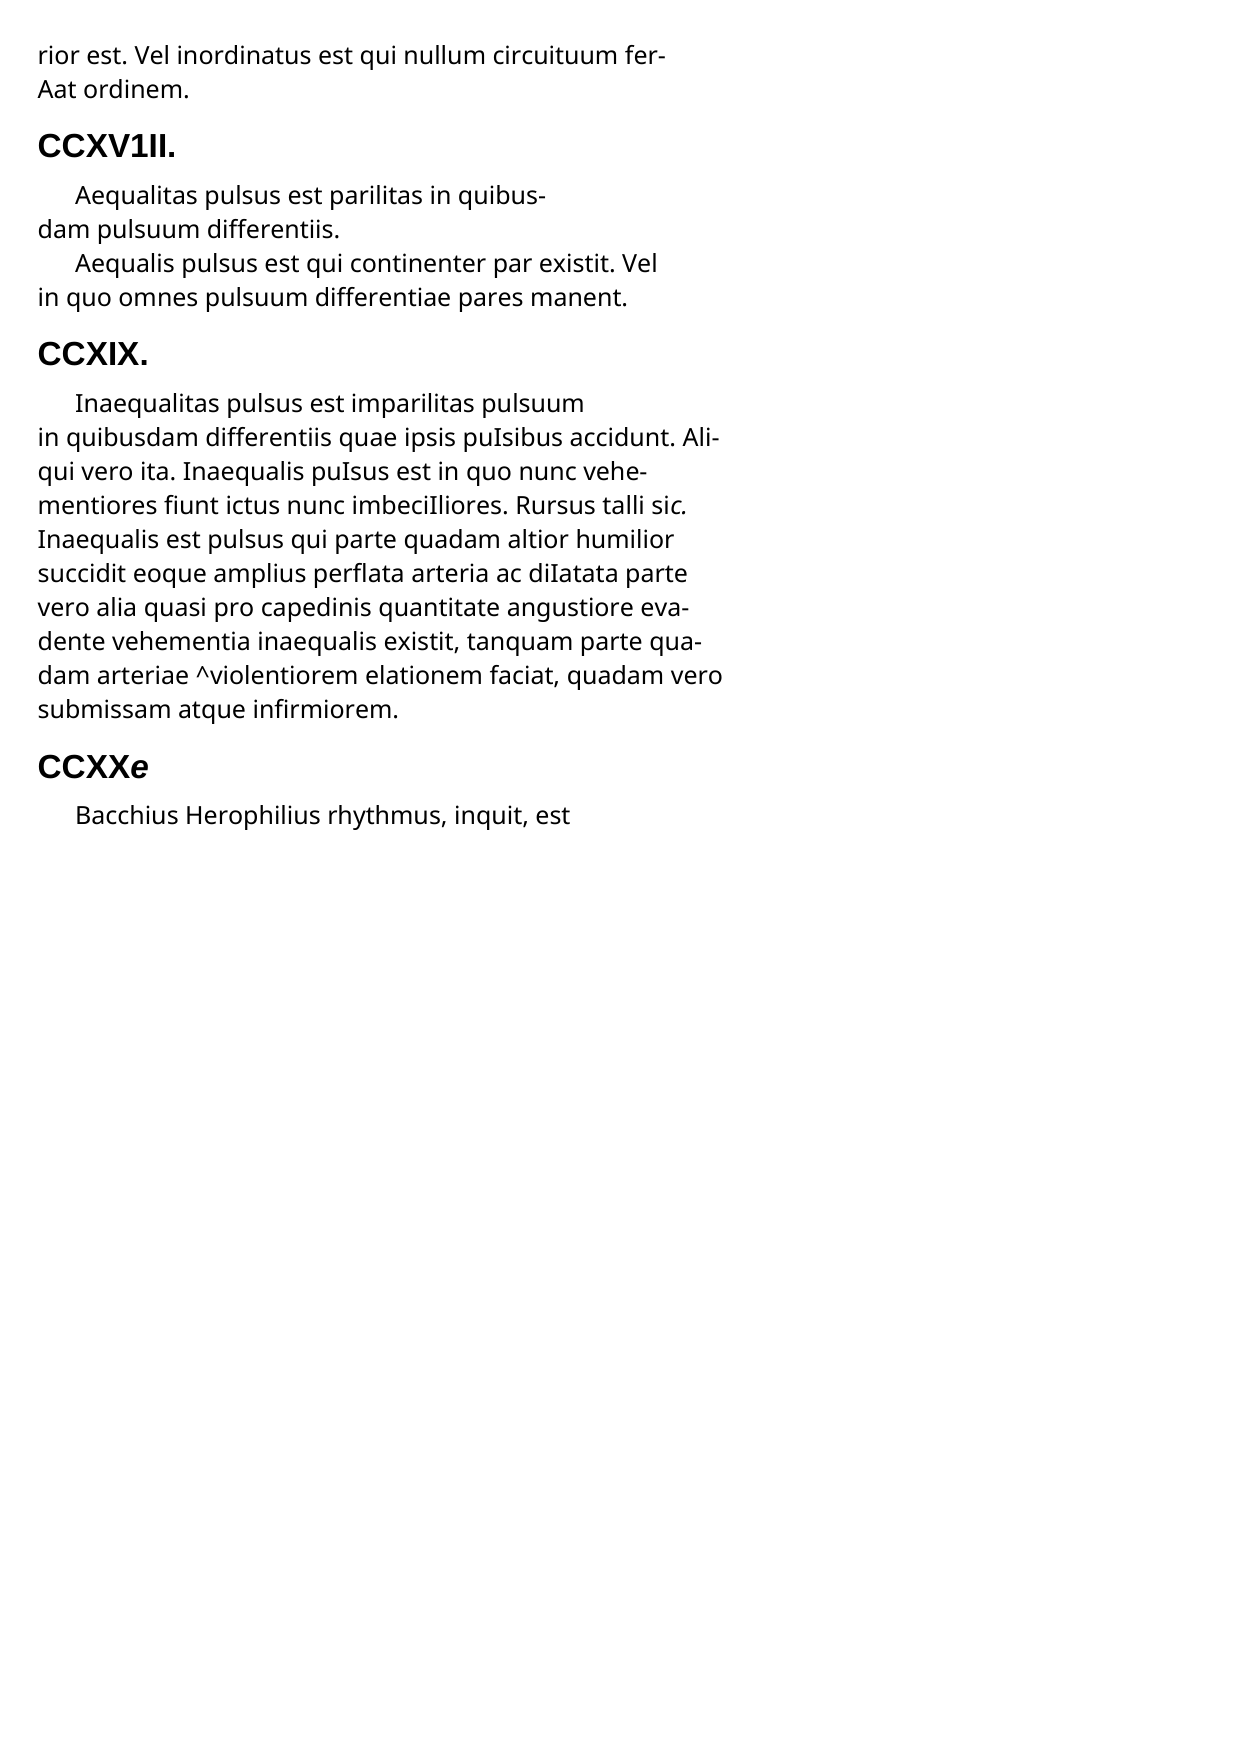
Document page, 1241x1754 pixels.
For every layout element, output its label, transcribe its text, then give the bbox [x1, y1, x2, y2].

subtitle CCXXe [37, 747, 1203, 785]
subtitle CCXV1II. [37, 126, 1203, 165]
text Inaequalitas pulsus est imparilitas pulsuum in quibusdam differentiis quae ipsis puIsibus accidunt. Ali- qui vero ita. Inaequalis puIsus est in quo nunc vehe- mentiores fiunt ictus nunc imbeciIliores. Rursus talli sic. Inaequalis est pulsus qui parte quadam altior humilior succidit eoque amplius perflata arteria ac diIatata parte vero alia quasi pro capedinis quantitate angustiore eva- dente vehementia inaequalis existit, tanquam parte qua- dam arteriae ^violentiorem elationem faciat, quadam vero submissam atque infirmiorem. [37, 385, 1203, 726]
text Bacchius Herophilius rhythmus, inquit, est [37, 798, 1203, 832]
subtitle CCXIX. [37, 334, 1203, 373]
text Aequalis pulsus est qui continenter par existit. Vel in quo omnes pulsuum differentiae pares manent. [37, 246, 1203, 314]
text rior est. Vel inordinatus est qui nullum circuituum fer- Aat ordinem. [37, 37, 1203, 106]
text Aequalitas pulsus est parilitas in quibus- dam pulsuum differentiis. [37, 177, 1203, 246]
